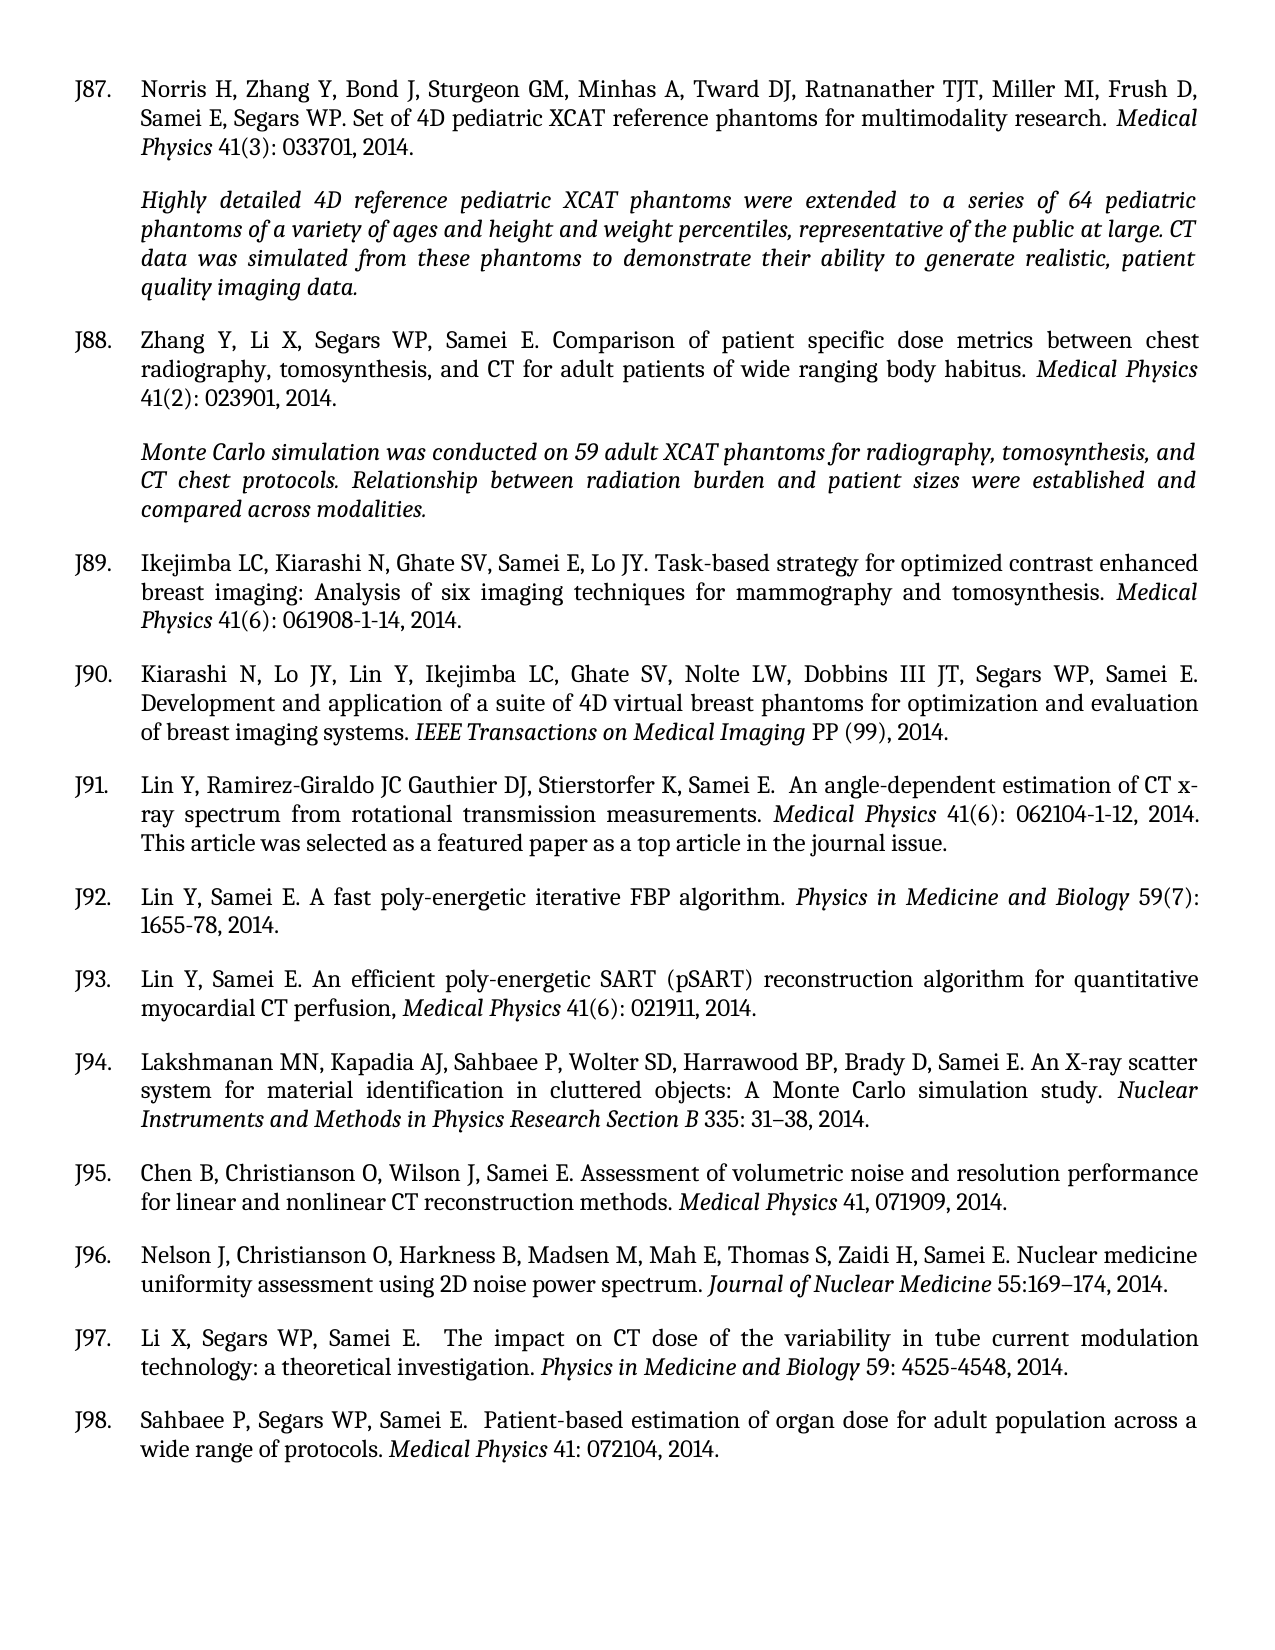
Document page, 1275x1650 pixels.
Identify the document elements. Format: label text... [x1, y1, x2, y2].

list Sahbaee P, Segars WP, Samei E. Patient-based estimation of organ dose for adult population across a wide range of protocols. Medical Physics 41: 072104, 2014. [75, 1406, 1200, 1464]
list Zhang Y, Li X, Segars WP, Samei E. Comparison of patient specific dose metrics between chest radiography, tomosynthesis, and CT for adult patients of wide ranging body habitus. Medical Physics 41(2): 023901, 2014. [75, 326, 1200, 412]
text Monte Carlo simulation was conducted on 59 adult XCAT phantoms for radiography, tomosynthesis, and CT chest protocols. Relationship between radiation burden and patient sizes were established and compared across modalities. [141, 437, 1200, 524]
list Kiarashi N, Lo JY, Lin Y, Ikejimba LC, Ghate SV, Nolte LW, Dobbins III JT, Segars WP, Samei E. Development and application of a suite of 4D virtual breast phantoms for optimization and evaluation of breast imaging systems. IEEE Transactions on Medical Imaging PP (99), 2014. [75, 660, 1200, 746]
list Lin Y, Samei E. An efficient poly-energetic SART (pSART) reconstruction algorithm for quantitative myocardial CT perfusion, Medical Physics 41(6): 021911, 2014. [75, 965, 1200, 1022]
list Lin Y, Samei E. A fast poly-energetic iterative FBP algorithm. Physics in Medicine and Biology 59(7): 1655-78, 2014. [75, 882, 1200, 940]
list Chen B, Christianson O, Wilson J, Samei E. Assessment of volumetric noise and resolution performance for linear and nonlinear CT reconstruction methods. Medical Physics 41, 071909, 2014. [75, 1159, 1200, 1216]
list Nelson J, Christianson O, Harkness B, Madsen M, Mah E, Thomas S, Zaidi H, Samei E. Nuclear medicine uniformity assessment using 2D noise power spectrum. Journal of Nuclear Medicine 55:169–174, 2014. [75, 1241, 1200, 1299]
list Lakshmanan MN, Kapadia AJ, Sahbaee P, Wolter SD, Harrawood BP, Brady D, Samei E. An X-ray scatter system for material identification in cluttered objects: A Monte Carlo simulation study. Nuclear Instruments and Methods in Physics Research Section B 335: 31–38, 2014. [75, 1047, 1200, 1134]
text Highly detailed 4D reference pediatric XCAT phantoms were extended to a series of 64 pediatric phantoms of a variety of ages and height and weight percentiles, representative of the public at large. CT data was simulated from these phantoms to demonstrate their ability to generate realistic, patient quality imaging data. [141, 186, 1200, 301]
list Lin Y, Ramirez-Giraldo JC Gauthier DJ, Stierstorfer K, Samei E. An angle-dependent estimation of CT x-ray spectrum from rotational transmission measurements. Medical Physics 41(6): 062104-1-12, 2014. This article was selected as a featured paper as a top article in the journal issue. [75, 771, 1200, 857]
list Ikejimba LC, Kiarashi N, Ghate SV, Samei E, Lo JY. Task-based strategy for optimized contrast enhanced breast imaging: Analysis of six imaging techniques for mammography and tomosynthesis. Medical Physics 41(6): 061908-1-14, 2014. [75, 549, 1200, 635]
list Norris H, Zhang Y, Bond J, Sturgeon GM, Minhas A, Tward DJ, Ratnanather TJT, Miller MI, Frush D, Samei E, Segars WP. Set of 4D pediatric XCAT reference phantoms for multimodality research. Medical Physics 41(3): 033701, 2014. [75, 75, 1200, 161]
list Li X, Segars WP, Samei E. The impact on CT dose of the variability in tube current modulation technology: a theoretical investigation. Physics in Medicine and Biology 59: 4525-4548, 2014. [75, 1324, 1200, 1381]
